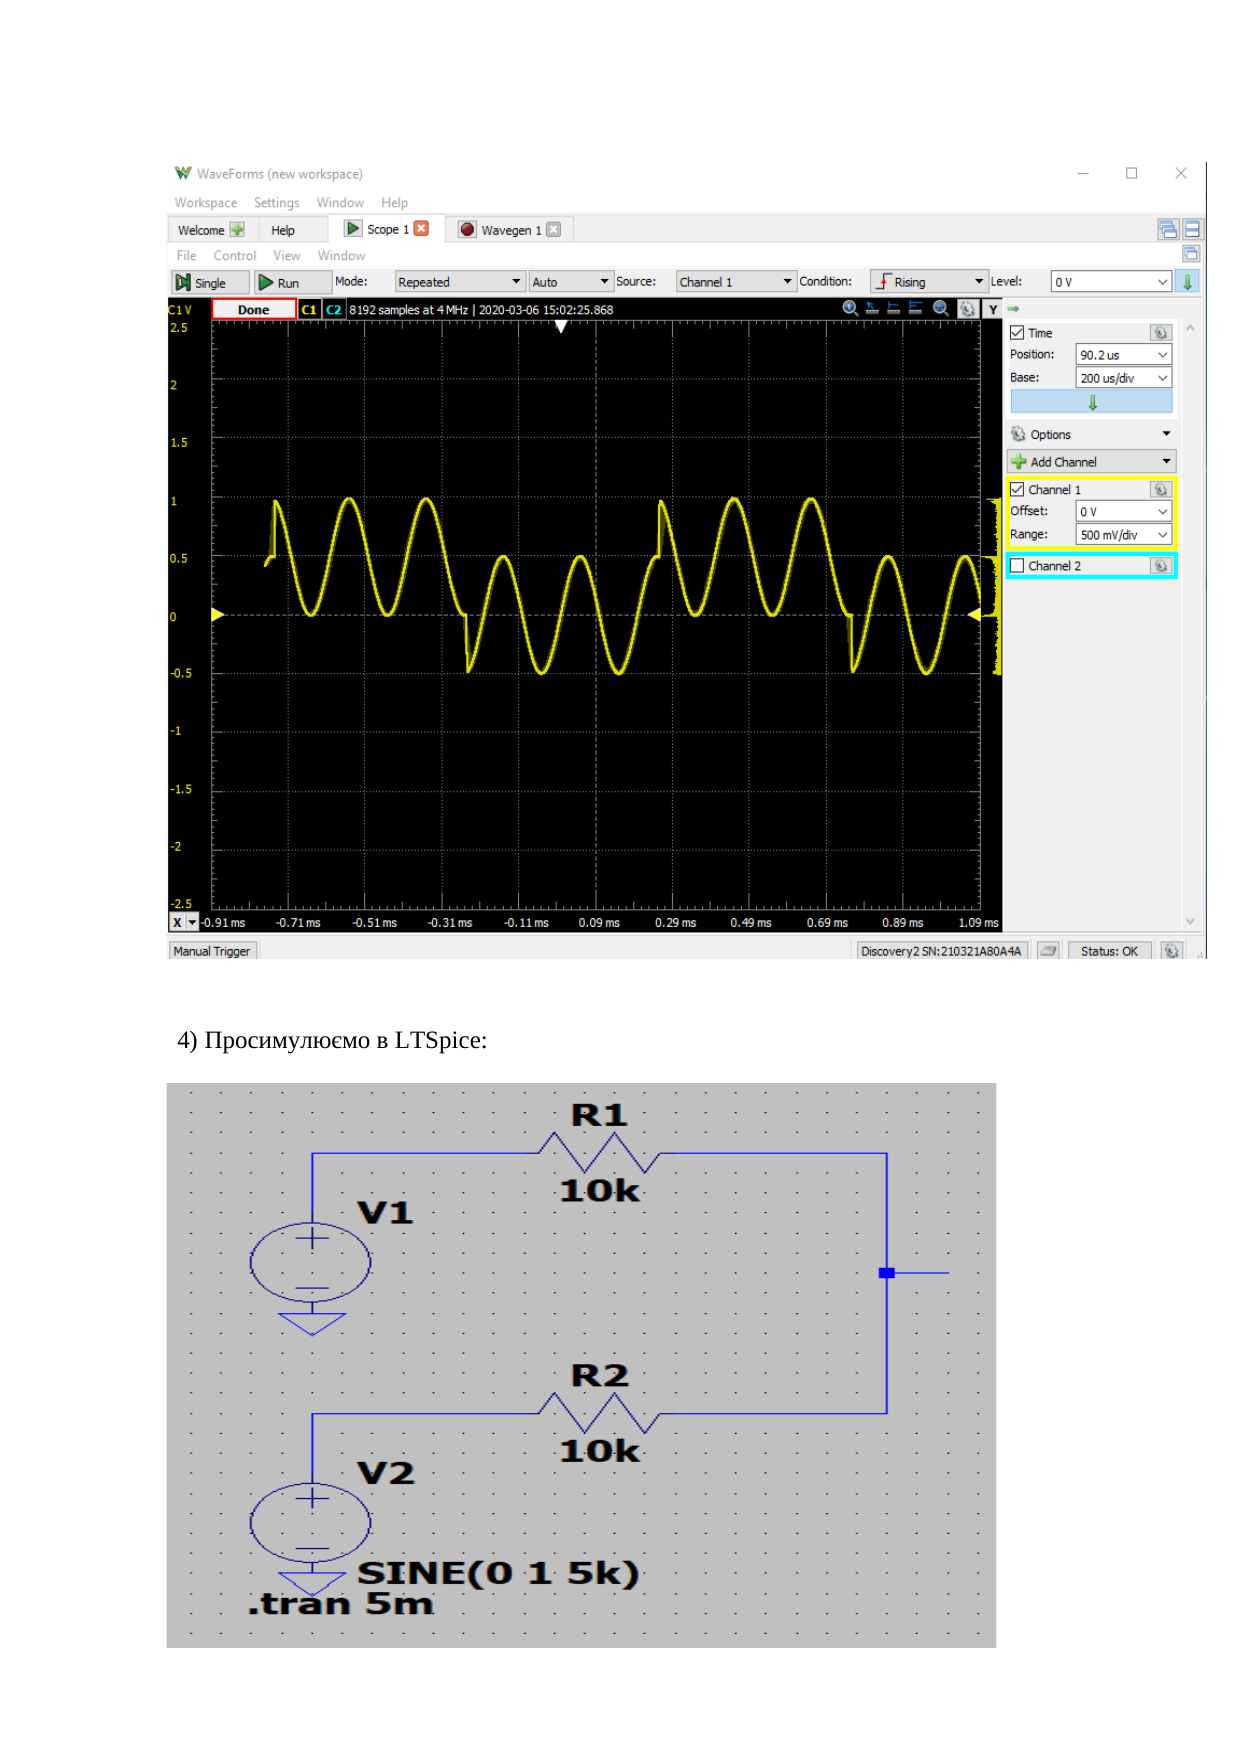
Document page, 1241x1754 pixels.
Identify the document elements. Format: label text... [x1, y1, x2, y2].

picture [166, 162, 1207, 959]
picture [166, 1083, 997, 1648]
list Просимулюємо в LTSpice: [177, 1026, 1234, 1054]
